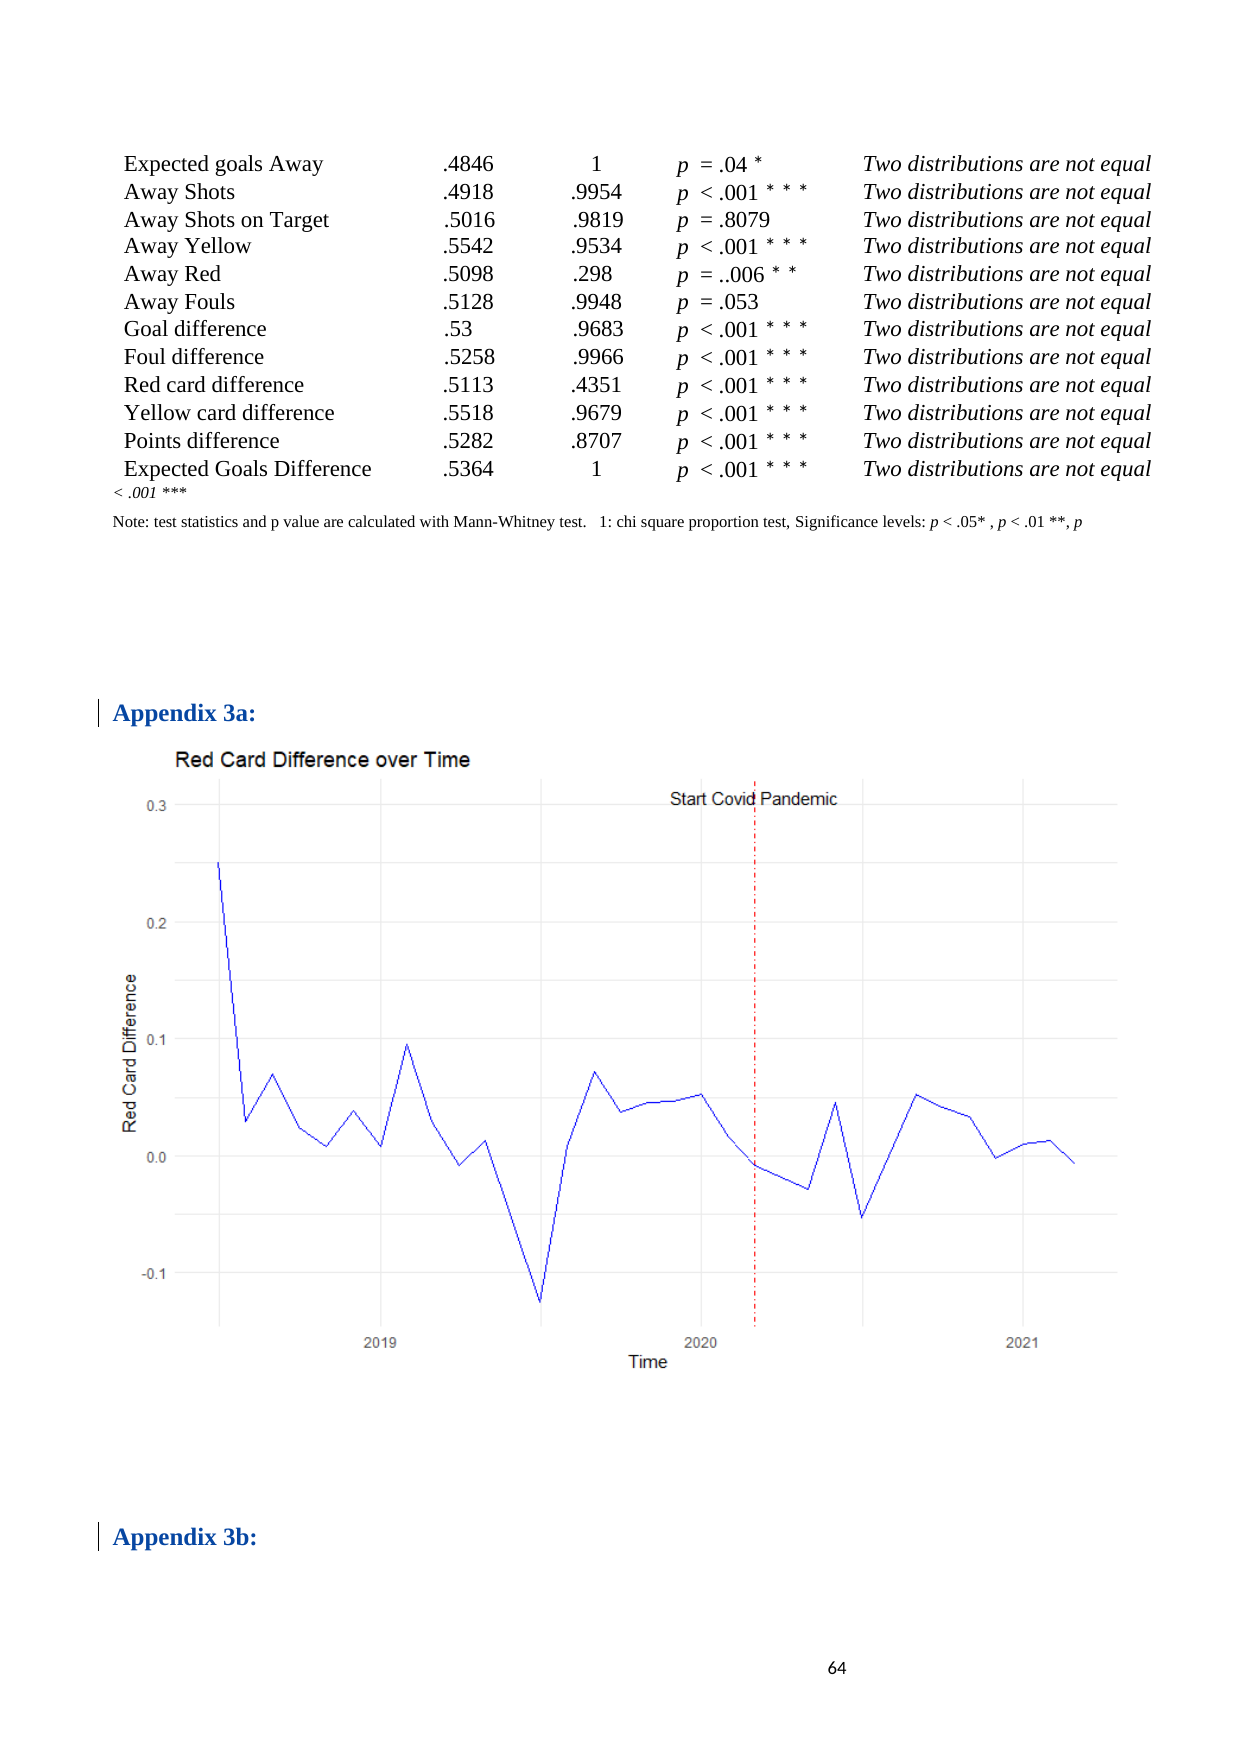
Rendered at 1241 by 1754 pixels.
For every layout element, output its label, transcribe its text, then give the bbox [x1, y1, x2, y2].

table_cell Two distributions are not equal [840, 371, 1193, 399]
table_cell p < .001 * * * [654, 427, 839, 455]
table_cell .5518 [398, 399, 538, 427]
table_cell Foul difference [113, 343, 398, 371]
table_cell .9954 [538, 178, 654, 206]
text < .001 *** [112, 483, 1128, 502]
table_cell p < .001 * * * [654, 371, 839, 399]
table_cell Two distributions are not equal [840, 206, 1193, 232]
table_cell .4918 [398, 178, 538, 206]
table_cell 1 [538, 150, 654, 178]
table_cell .9683 [538, 315, 654, 343]
table_cell Two distributions are not equal [840, 315, 1193, 343]
table_cell p < .001 * * * [654, 399, 839, 427]
table_cell Away Shots on Target [113, 206, 398, 232]
table_cell Away Shots [113, 178, 398, 206]
table_cell Two distributions are not equal [840, 427, 1193, 455]
table_cell p = .04 * [654, 150, 839, 178]
table_cell Two distributions are not equal [840, 455, 1193, 483]
table_cell p < .001 * * * [654, 455, 839, 483]
table_cell Two distributions are not equal [840, 289, 1193, 315]
text Note: test statistics and p value are calculated with Mann-Whitney test. 1: chi square proportion test, Significance levels: p < .05* , p < .01 **, p [112, 512, 1128, 531]
table_cell p < .001 * * * [654, 315, 839, 343]
table_cell Two distributions are not equal [840, 233, 1193, 260]
table_cell Yellow card difference [113, 399, 398, 427]
table_cell p < .001 * * * [654, 178, 839, 206]
table_cell .9819 [538, 206, 654, 232]
table_cell .5128 [398, 289, 538, 315]
text Appendix 3b: [112, 1522, 1128, 1551]
table_cell .5113 [398, 371, 538, 399]
table_cell .5016 [398, 206, 538, 232]
table_cell Away Red [113, 260, 398, 288]
table_cell Expected Goals Difference [113, 455, 398, 483]
table_cell .4846 [398, 150, 538, 178]
table_cell Goal difference [113, 315, 398, 343]
table_cell .5364 [398, 455, 538, 483]
table_cell p < .001 * * * [654, 233, 839, 260]
table_cell Points difference [113, 427, 398, 455]
table_cell .4351 [538, 371, 654, 399]
table_cell .8707 [538, 427, 654, 455]
table_cell .9534 [538, 233, 654, 260]
table_cell p = .8079 [654, 206, 839, 232]
table_cell .9948 [538, 289, 654, 315]
table_cell 1 [538, 455, 654, 483]
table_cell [840, 150, 1193, 178]
text Appendix 3a: [112, 698, 1128, 727]
table_cell .5282 [398, 427, 538, 455]
table_cell p = .053 [654, 289, 839, 315]
table_cell p = ..006 * * [654, 260, 839, 288]
table_cell Two distributions are not equal [840, 260, 1193, 288]
table_cell .9966 [538, 343, 654, 371]
table_cell p < .001 * * * [654, 343, 839, 371]
table_cell .5098 [398, 260, 538, 288]
table_cell Away Fouls [113, 289, 398, 315]
picture [112, 741, 1127, 1380]
table_cell .5258 [398, 343, 538, 371]
table_cell Two distributions are not equal [840, 178, 1193, 206]
table_cell .53 [398, 315, 538, 343]
table_cell .9679 [538, 399, 654, 427]
table_cell Two distributions are not equal [840, 399, 1193, 427]
table_cell Expected goals Away [113, 150, 398, 178]
table_cell Two distributions are not equal [840, 343, 1193, 371]
table_cell .298 [538, 260, 654, 288]
table_cell .5542 [398, 233, 538, 260]
table_cell Red card difference [113, 371, 398, 399]
table_cell Away Yellow [113, 233, 398, 260]
